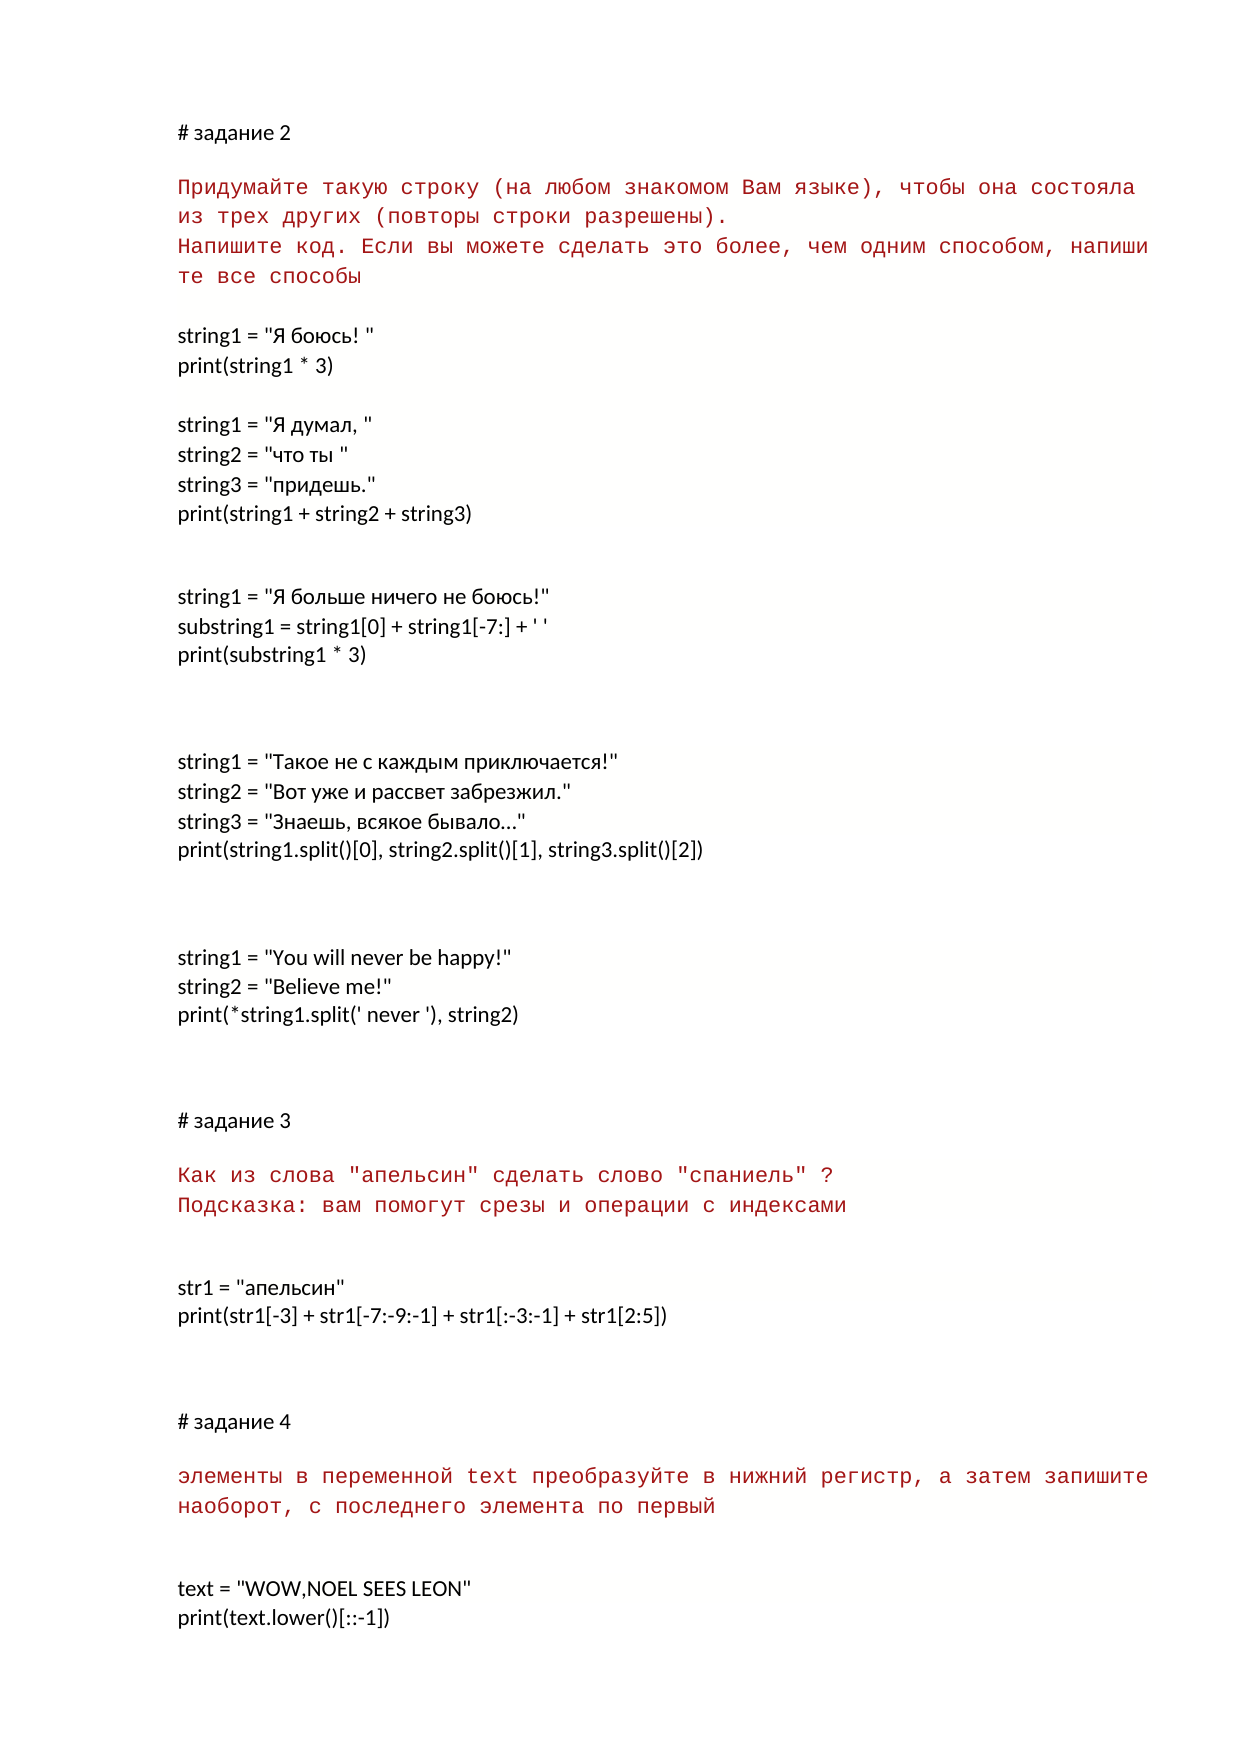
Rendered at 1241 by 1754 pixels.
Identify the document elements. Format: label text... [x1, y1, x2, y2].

text # задание 3 [177, 1106, 1152, 1134]
text string1 = "You will never be happy!" [177, 941, 1152, 971]
text print(string1 + string2 + string3) [177, 498, 1152, 527]
text text = "WOW,NOEL SEES LEON" [177, 1573, 1152, 1603]
text string1 = "Я боюсь! " [177, 319, 1152, 349]
text print(substring1 * 3) [177, 640, 1152, 668]
text string3 = "Знаешь, всякое бывало…" [177, 805, 1152, 835]
text Напишите код. Если вы можете сделать это более, чем одним способом, напишите все способы [177, 231, 1152, 290]
text string2 = "Believe me!" [177, 971, 1152, 1000]
text Как из слова "апельсин" сделать слово "спаниель" ? [177, 1159, 1152, 1189]
text string2 = "что ты " [177, 438, 1152, 468]
text print(*string1.split(' never '), string2) [177, 1000, 1152, 1028]
text элементы в переменной text преобразуйте в нижний регистр, а затем запишите наоборот, с последнего элемента по первый [177, 1461, 1152, 1520]
text Придумайте такую строку (на любом знакомом Вам языке), чтобы она состояла из трех других (повторы строки разрешены). [177, 171, 1152, 231]
text string1 = "Я думал, " [177, 409, 1152, 438]
text substring1 = string1[0] + string1[-7:] + ' ' [177, 610, 1152, 640]
text string1 = "Я больше ничего не боюсь!" [177, 580, 1152, 610]
text Подсказка: вам помогут срезы и операции с индексами [177, 1189, 1152, 1219]
text print(string1 * 3) [177, 349, 1152, 379]
text string1 = "Такое не с каждым приключается!" [177, 746, 1152, 776]
text # задание 2 [177, 118, 1152, 146]
text str1 = "апельсин" [177, 1272, 1152, 1301]
text string2 = "Вот уже и рассвет забрезжил." [177, 776, 1152, 805]
text # задание 4 [177, 1407, 1152, 1436]
text print(text.lower()[::-1]) [177, 1603, 1152, 1631]
text string3 = "придешь." [177, 468, 1152, 498]
text print(str1[-3] + str1[-7:-9:-1] + str1[:-3:-1] + str1[2:5]) [177, 1301, 1152, 1329]
text print(string1.split()[0], string2.split()[1], string3.split()[2]) [177, 835, 1152, 863]
